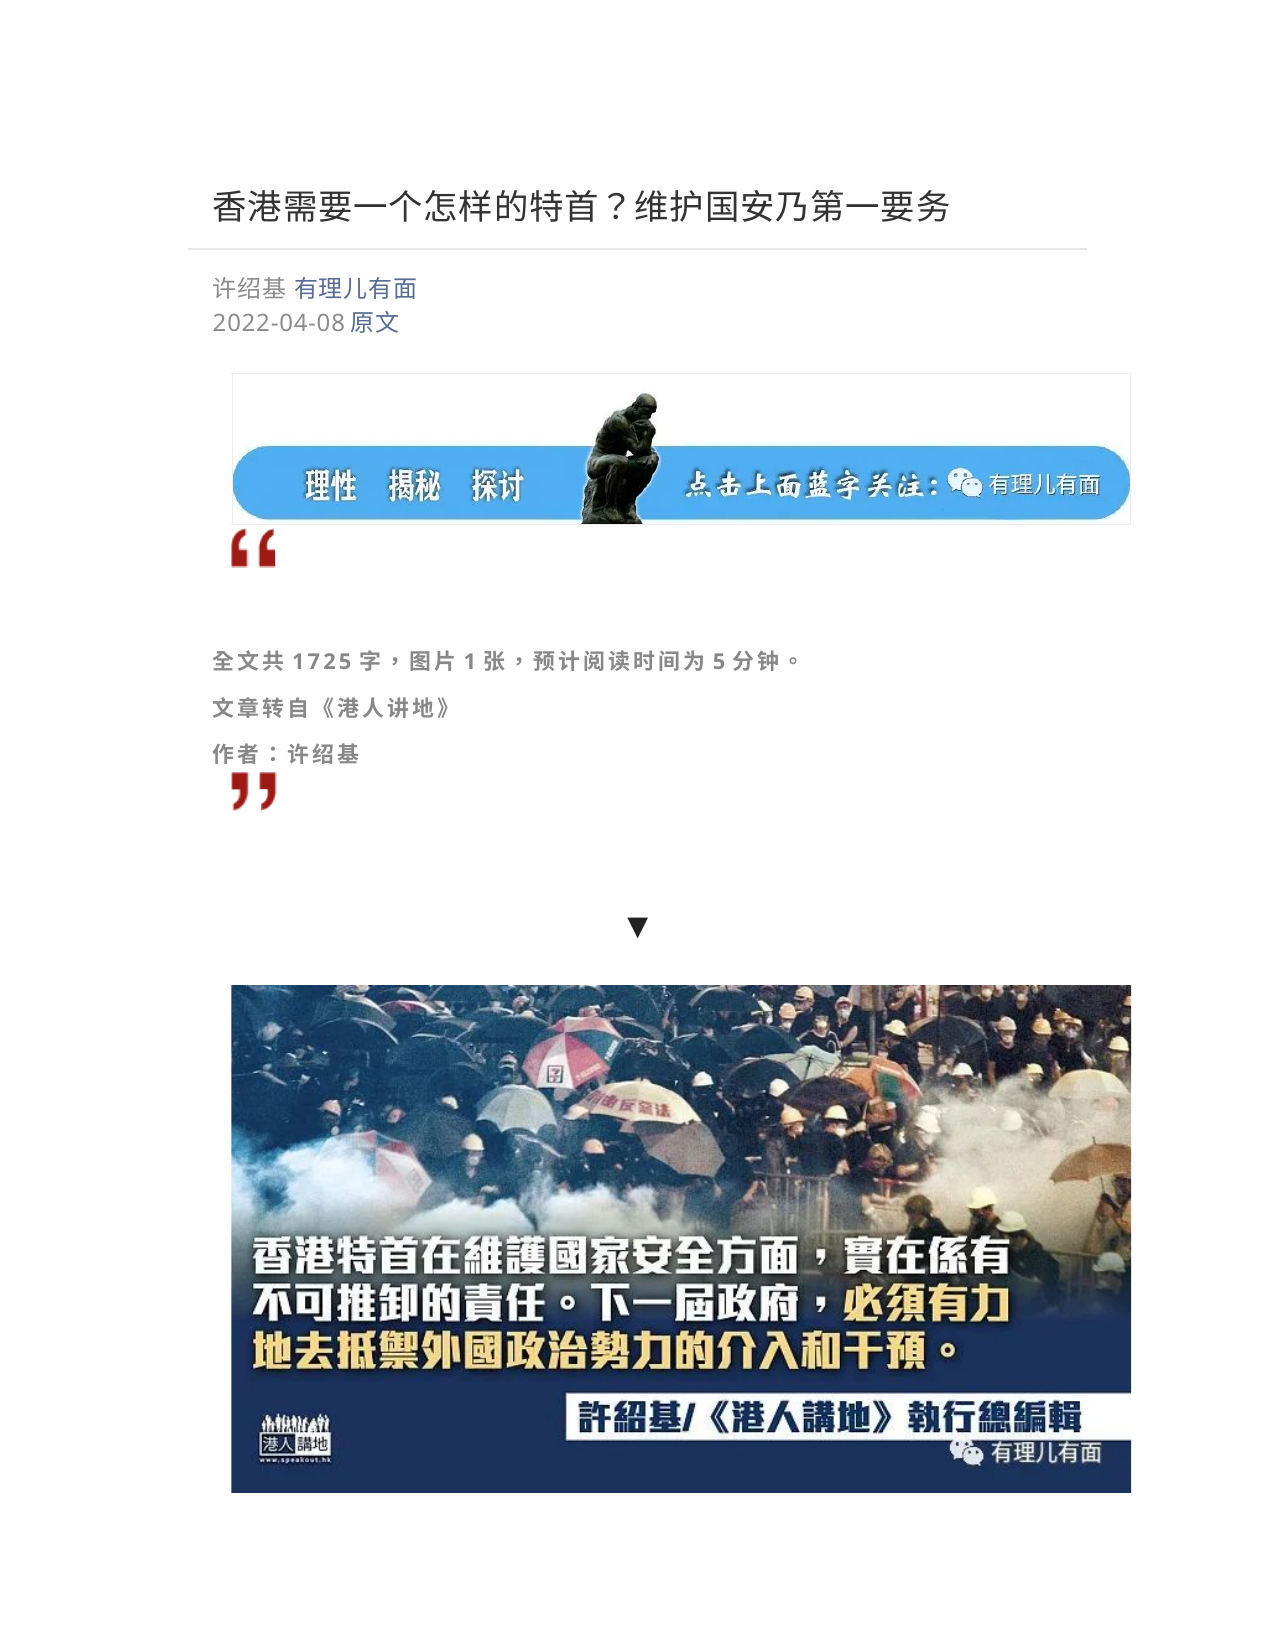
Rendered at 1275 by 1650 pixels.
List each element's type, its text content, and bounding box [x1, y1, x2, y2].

picture [233, 374, 1130, 524]
picture [231, 528, 275, 568]
text ▼ [212, 896, 1062, 943]
text 文章转自《港人讲地》 [212, 676, 1062, 722]
picture [231, 772, 277, 812]
text 作者：许绍基 [212, 722, 1062, 769]
text 2022-04-08原文 发表于 [212, 304, 1062, 338]
title 香港需要一个怎样的特首？维护国安乃第一要务 [187, 150, 1087, 250]
text 全文共1725字，图片1张，预计阅读时间为5分钟。 [212, 633, 1062, 676]
list 许绍基 有理儿有面 [212, 272, 1062, 304]
picture [231, 985, 1132, 1493]
